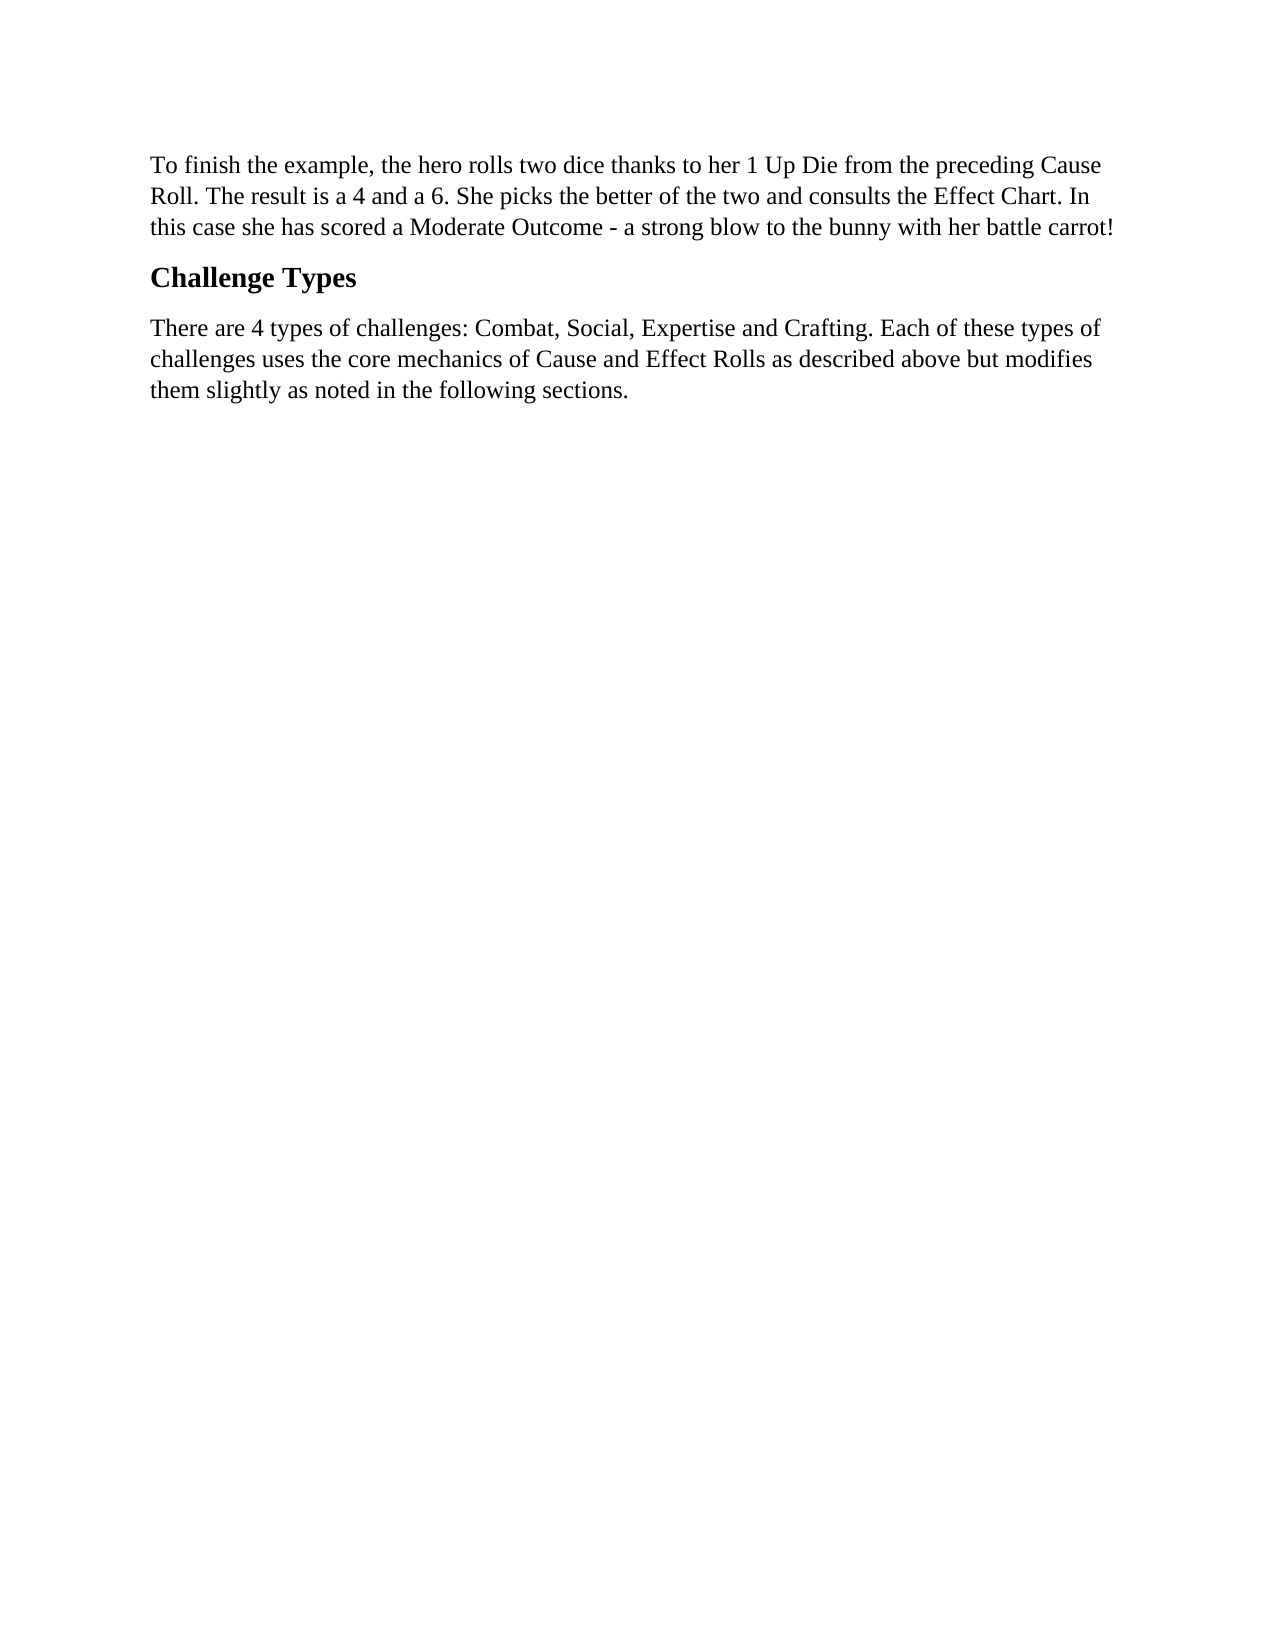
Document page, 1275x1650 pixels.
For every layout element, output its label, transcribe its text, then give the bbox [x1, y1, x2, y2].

text There are 4 types of challenges: Combat, Social, Expertise and Crafting. Each of these types of challenges uses the core mechanics of Cause and Effect Rolls as described above but modifies them slightly as noted in the following sections. [150, 313, 1125, 403]
text Challenge Types [150, 260, 1125, 293]
text To finish the example, the hero rolls two dice thanks to her 1 Up Die from the preceding Cause Roll. The result is a 4 and a 6. She picks the better of the two and consults the Effect Chart. In this case she has scored a Moderate Outcome - a strong blow to the bunny with her battle carrot! [150, 150, 1125, 241]
